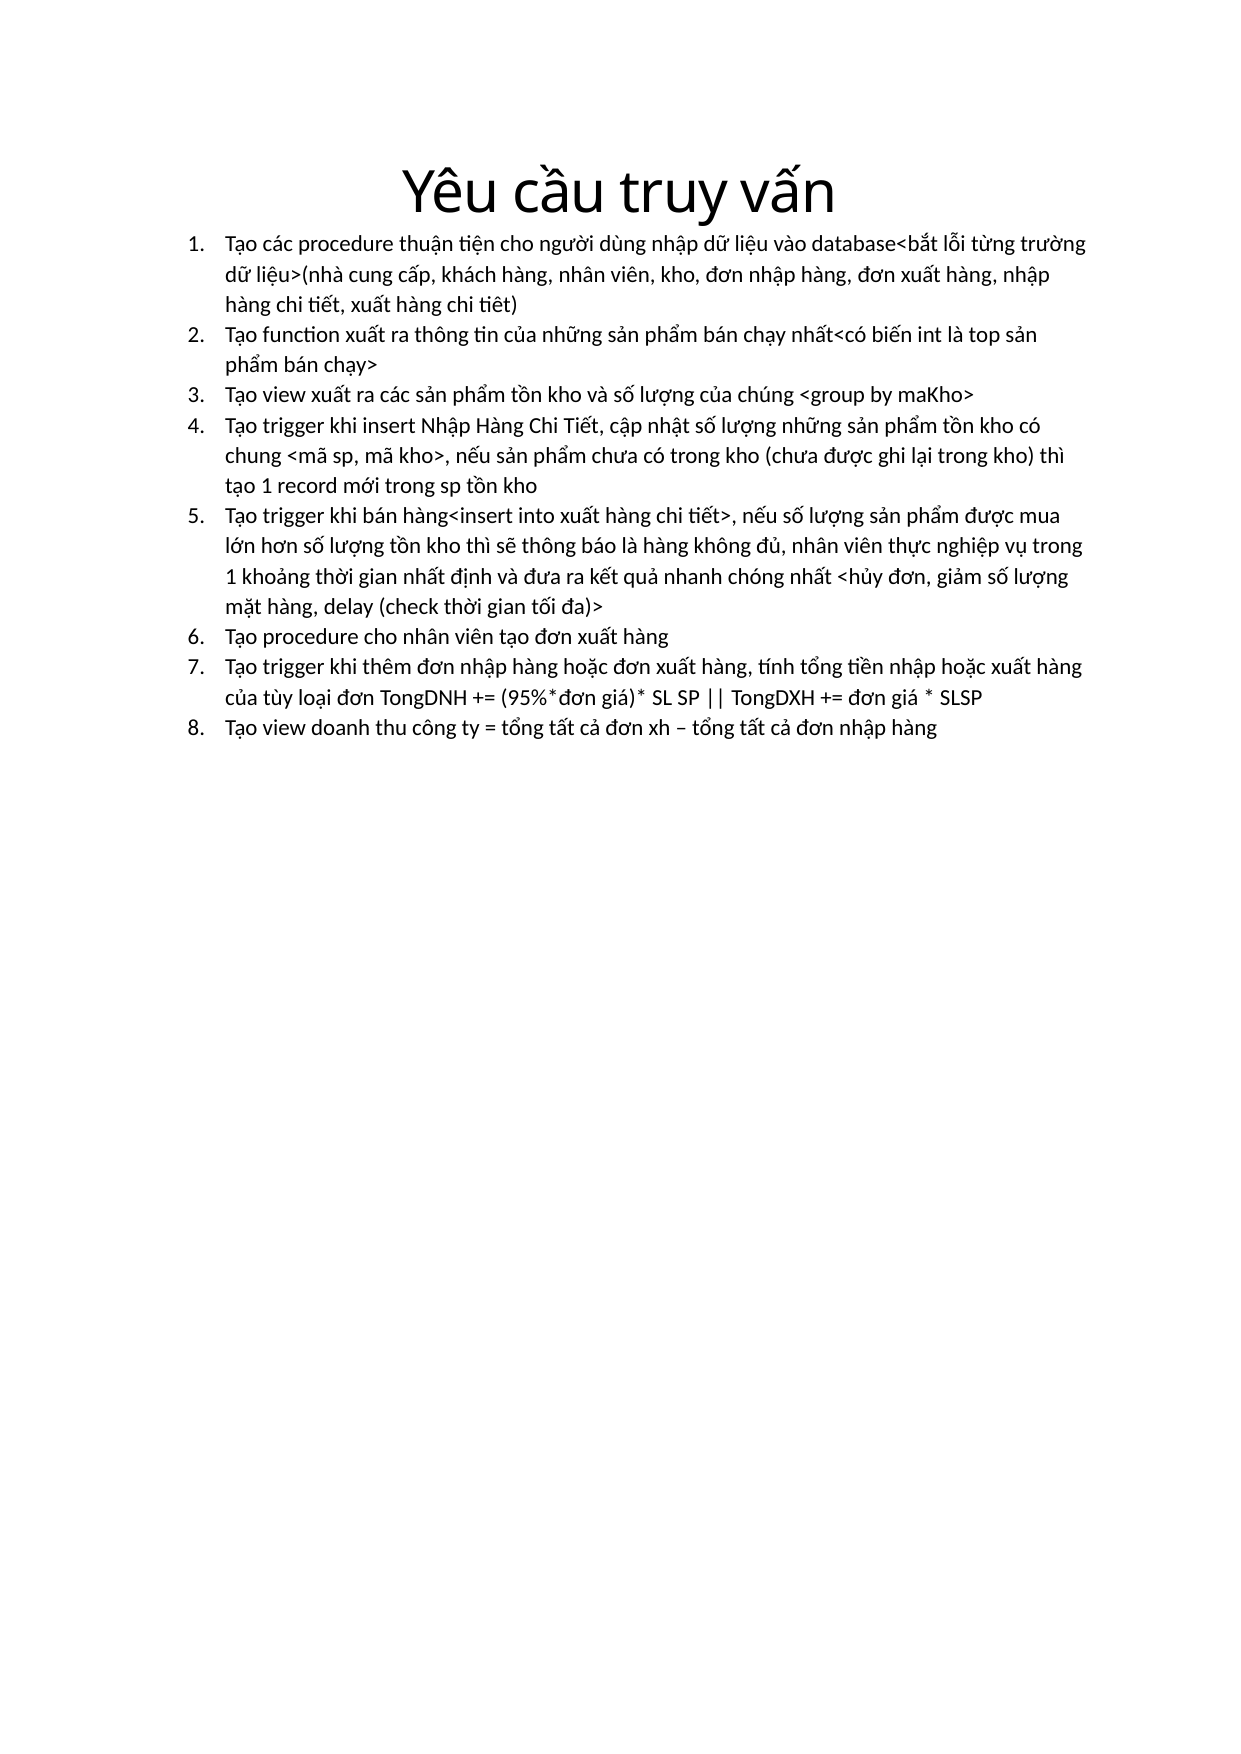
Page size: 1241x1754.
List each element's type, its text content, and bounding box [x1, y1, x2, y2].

list Tạo các procedure thuận tiện cho người dùng nhập dữ liệu vào database<bắt lỗi từng trường dữ liệu>(nhà cung cấp, khách hàng, nhân viên, kho, đơn nhập hàng, đơn xuất hàng, nhập hàng chi tiết, xuất hàng chi tiêt) [187, 229, 1090, 318]
list Tạo view doanh thu công ty = tổng tất cả đơn xh – tổng tất cả đơn nhập hàng [187, 713, 1090, 741]
title Yêu cầu truy vấn [150, 150, 1090, 229]
list Tạo view xuất ra các sản phẩm tồn kho và số lượng của chúng <group by maKho> [187, 381, 1090, 408]
list Tạo procedure cho nhân viên tạo đơn xuất hàng [187, 622, 1090, 650]
list Tạo trigger khi thêm đơn nhập hàng hoặc đơn xuất hàng, tính tổng tiền nhập hoặc xuất hàng của tùy loại đơn TongDNH += (95%*đơn giá)* SL SP || TongDXH += đơn giá * SLSP [187, 652, 1090, 711]
list Tạo trigger khi insert Nhập Hàng Chi Tiết, cập nhật số lượng những sản phẩm tồn kho có chung <mã sp, mã kho>, nếu sản phẩm chưa có trong kho (chưa được ghi lại trong kho) thì tạo 1 record mới trong sp tồn kho [187, 411, 1090, 499]
list Tạo trigger khi bán hàng<insert into xuất hàng chi tiết>, nếu số lượng sản phẩm được mua lớn hơn số lượng tồn kho thì sẽ thông báo là hàng không đủ, nhân viên thực nghiệp vụ trong 1 khoảng thời gian nhất định và đưa ra kết quả nhanh chóng nhất <hủy đơn, giảm số lượng mặt hàng, delay (check thời gian tối đa)> [187, 501, 1090, 620]
list Tạo function xuất ra thông tin của những sản phẩm bán chạy nhất<có biến int là top sản phẩm bán chạy> [187, 320, 1090, 378]
